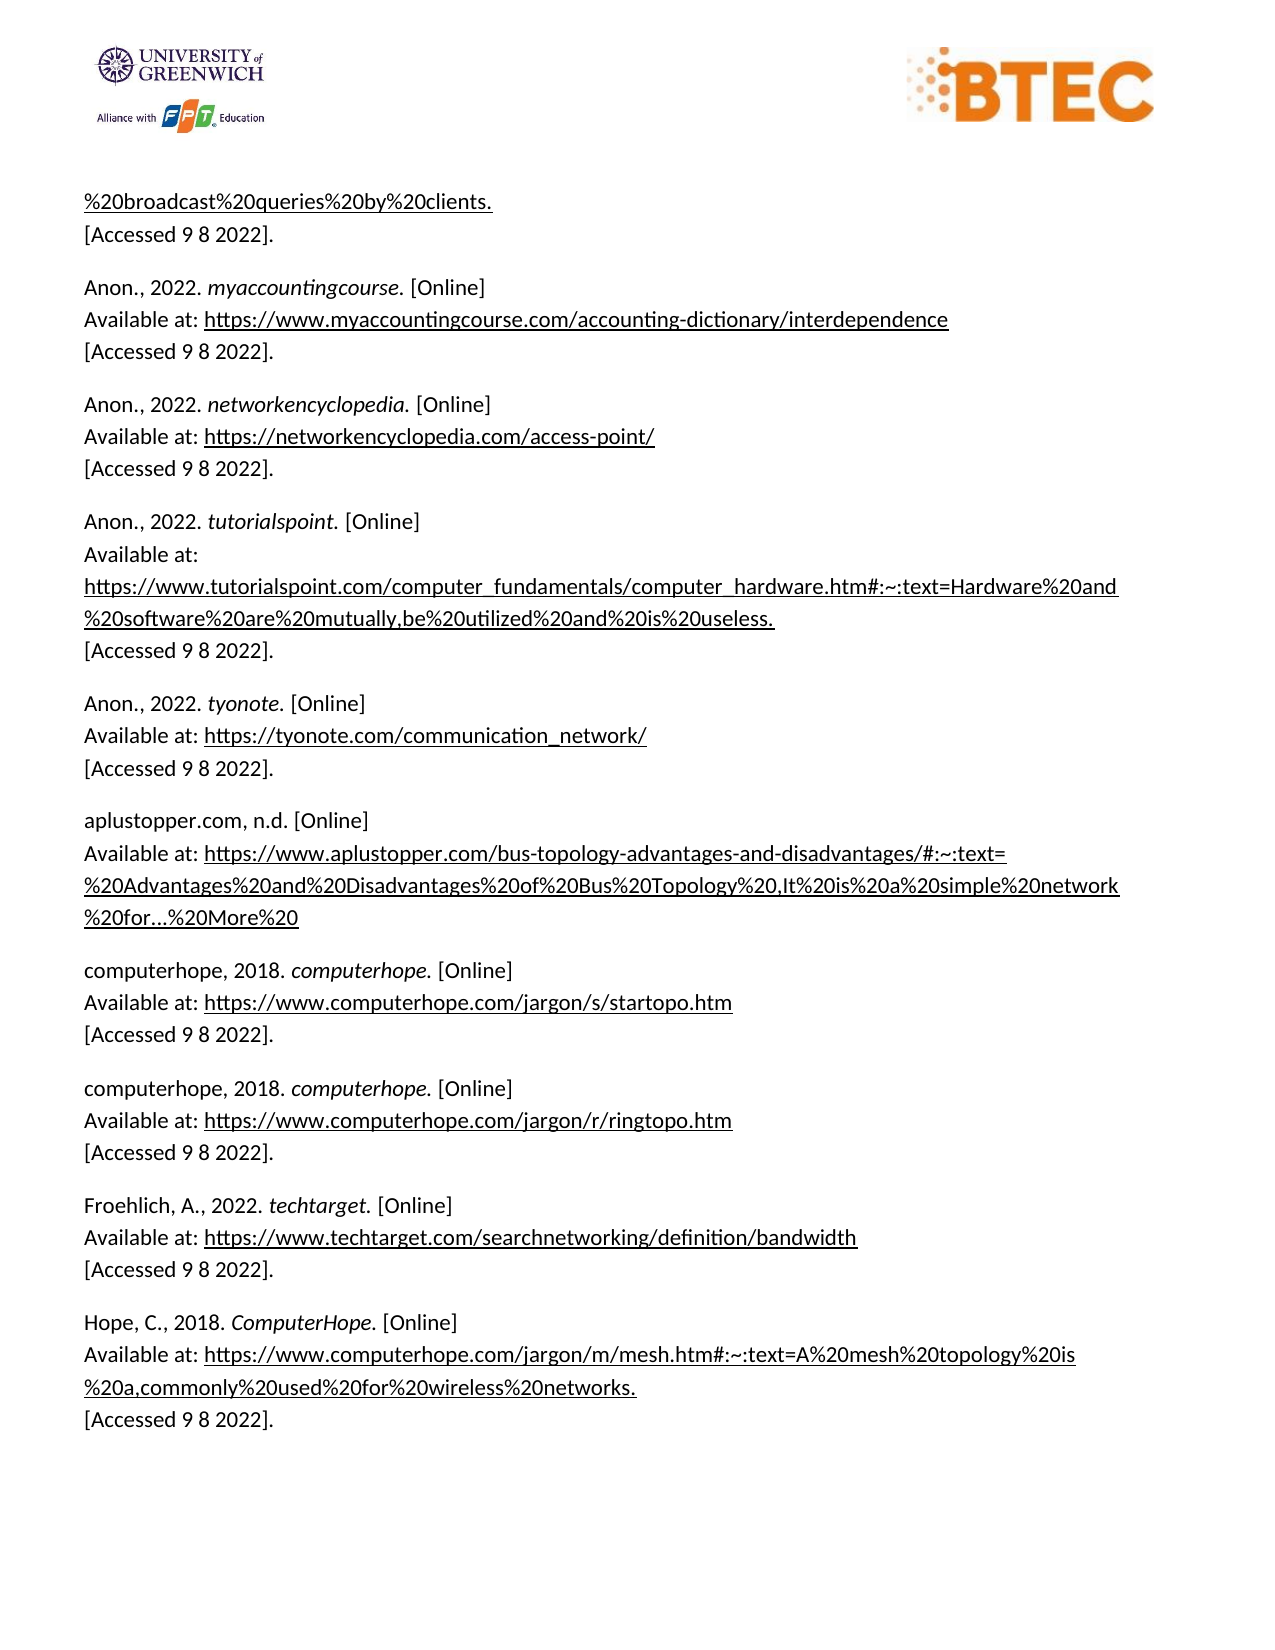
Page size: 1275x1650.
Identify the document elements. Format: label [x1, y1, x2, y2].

picture [906, 47, 1154, 122]
picture [83, 32, 277, 144]
